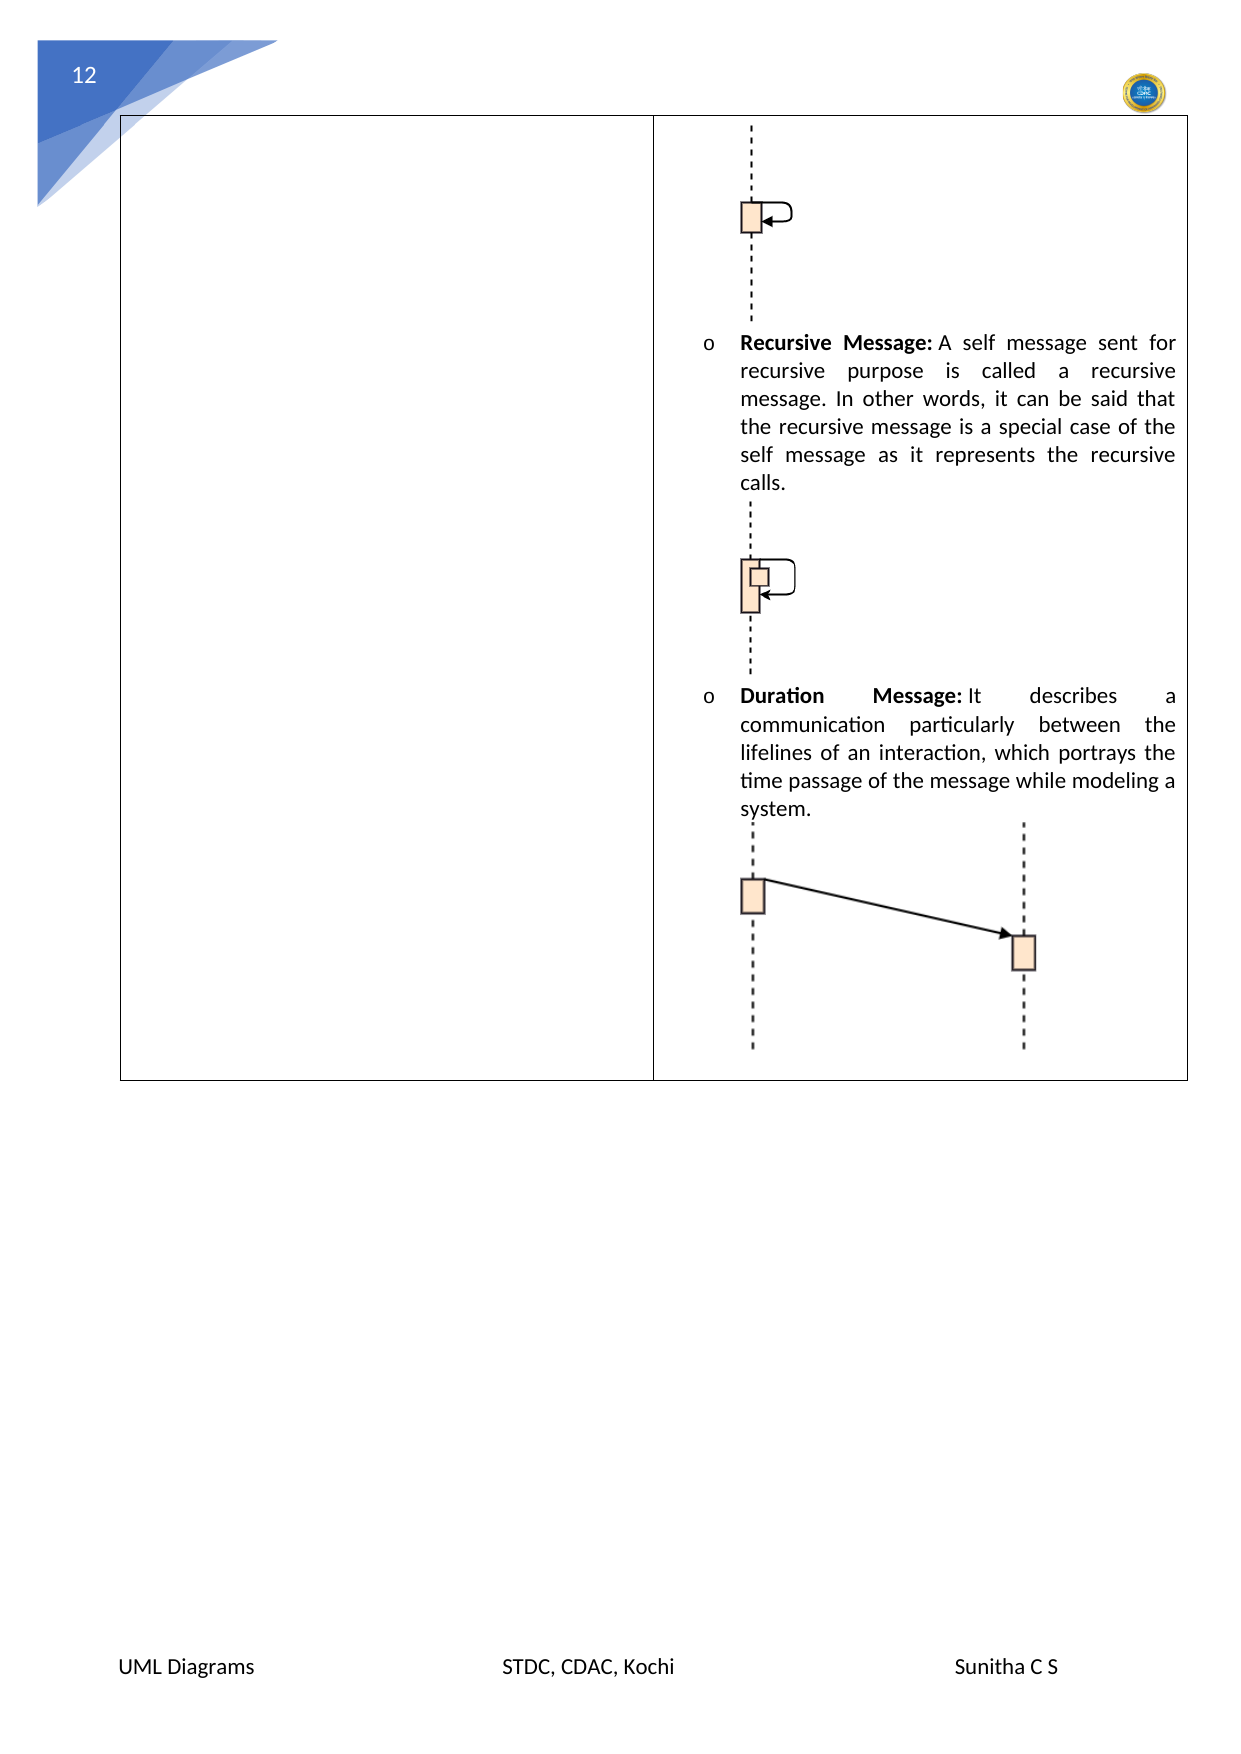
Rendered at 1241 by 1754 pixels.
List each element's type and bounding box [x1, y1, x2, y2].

picture [1122, 73, 1167, 114]
picture [740, 122, 799, 322]
picture [740, 496, 802, 675]
picture [37, 40, 279, 209]
table_header [118, 114, 1196, 1294]
picture [740, 821, 1037, 1051]
